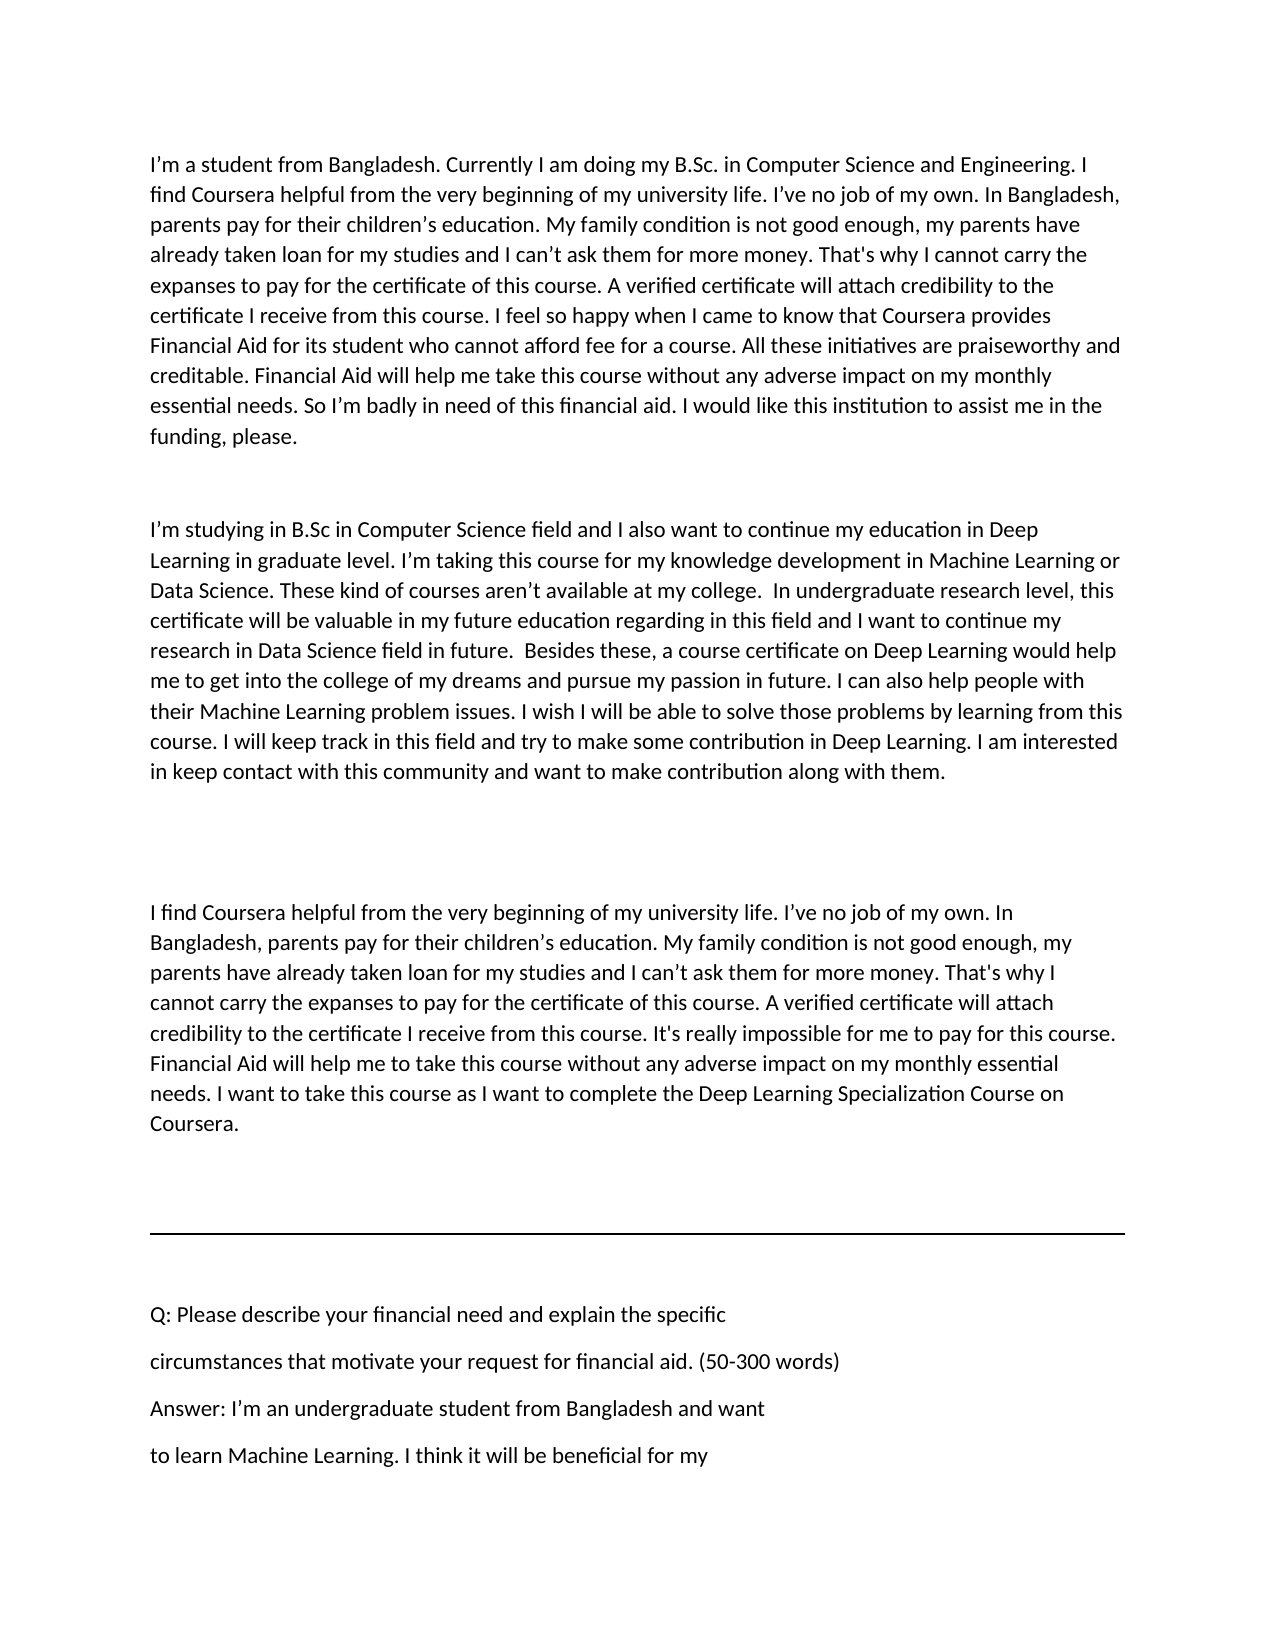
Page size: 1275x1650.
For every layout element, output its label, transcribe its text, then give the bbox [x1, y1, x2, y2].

text I’m studying in B.Sc in Computer Science field and I also want to continue my education in Deep Learning in graduate level. I’m taking this course for my knowledge development in Machine Learning or Data Science. These kind of courses aren’t available at my college. In undergraduate research level, this certificate will be valuable in my future education regarding in this field and I want to continue my research in Data Science field in future. Besides these, a course certificate on Deep Learning would help me to get into the college of my dreams and pursue my passion in future. I can also help people with their Machine Learning problem issues. I wish I will be able to solve those problems by learning from this course. I will keep track in this field and try to make some contribution in Deep Learning. I am interested in keep contact with this community and want to make contribution along with them. [150, 516, 1125, 785]
text I’m a student from Bangladesh. Currently I am doing my B.Sc. in Computer Science and Engineering. I find Coursera helpful from the very beginning of my university life. I’ve no job of my own. In Bangladesh, parents pay for their children’s education. My family condition is not good enough, my parents have already taken loan for my studies and I can’t ask them for more money. That's why I cannot carry the expanses to pay for the certificate of this course. A verified certificate will attach credibility to the certificate I receive from this course. I feel so happy when I came to know that Coursera provides Financial Aid for its student who cannot afford fee for a course. All these initiatives are praiseworthy and creditable. Financial Aid will help me take this course without any adverse impact on my monthly essential needs. So I’m badly in need of this financial aid. I would like this institution to assist me in the funding, please. [150, 150, 1125, 450]
text I find Coursera helpful from the very beginning of my university life. I’ve no job of my own. In Bangladesh, parents pay for their children’s education. My family condition is not good enough, my parents have already taken loan for my studies and I can’t ask them for more money. That's why I cannot carry the expanses to pay for the certificate of this course. A verified certificate will attach credibility to the certificate I receive from this course. It's really impossible for me to pay for this course. Financial Aid will help me to take this course without any adverse impact on my monthly essential needs. I want to take this course as I want to complete the Deep Learning Specialization Course on Coursera. [150, 898, 1125, 1137]
text Answer: I’m an undergraduate student from Bangladesh and want [150, 1394, 1125, 1422]
text to learn Machine Learning. I think it will be beneficial for my [150, 1441, 1125, 1469]
text circumstances that motivate your request for financial aid. (50-300 words) [150, 1347, 1125, 1375]
text Q: Please describe your financial need and explain the specific [150, 1301, 1125, 1328]
